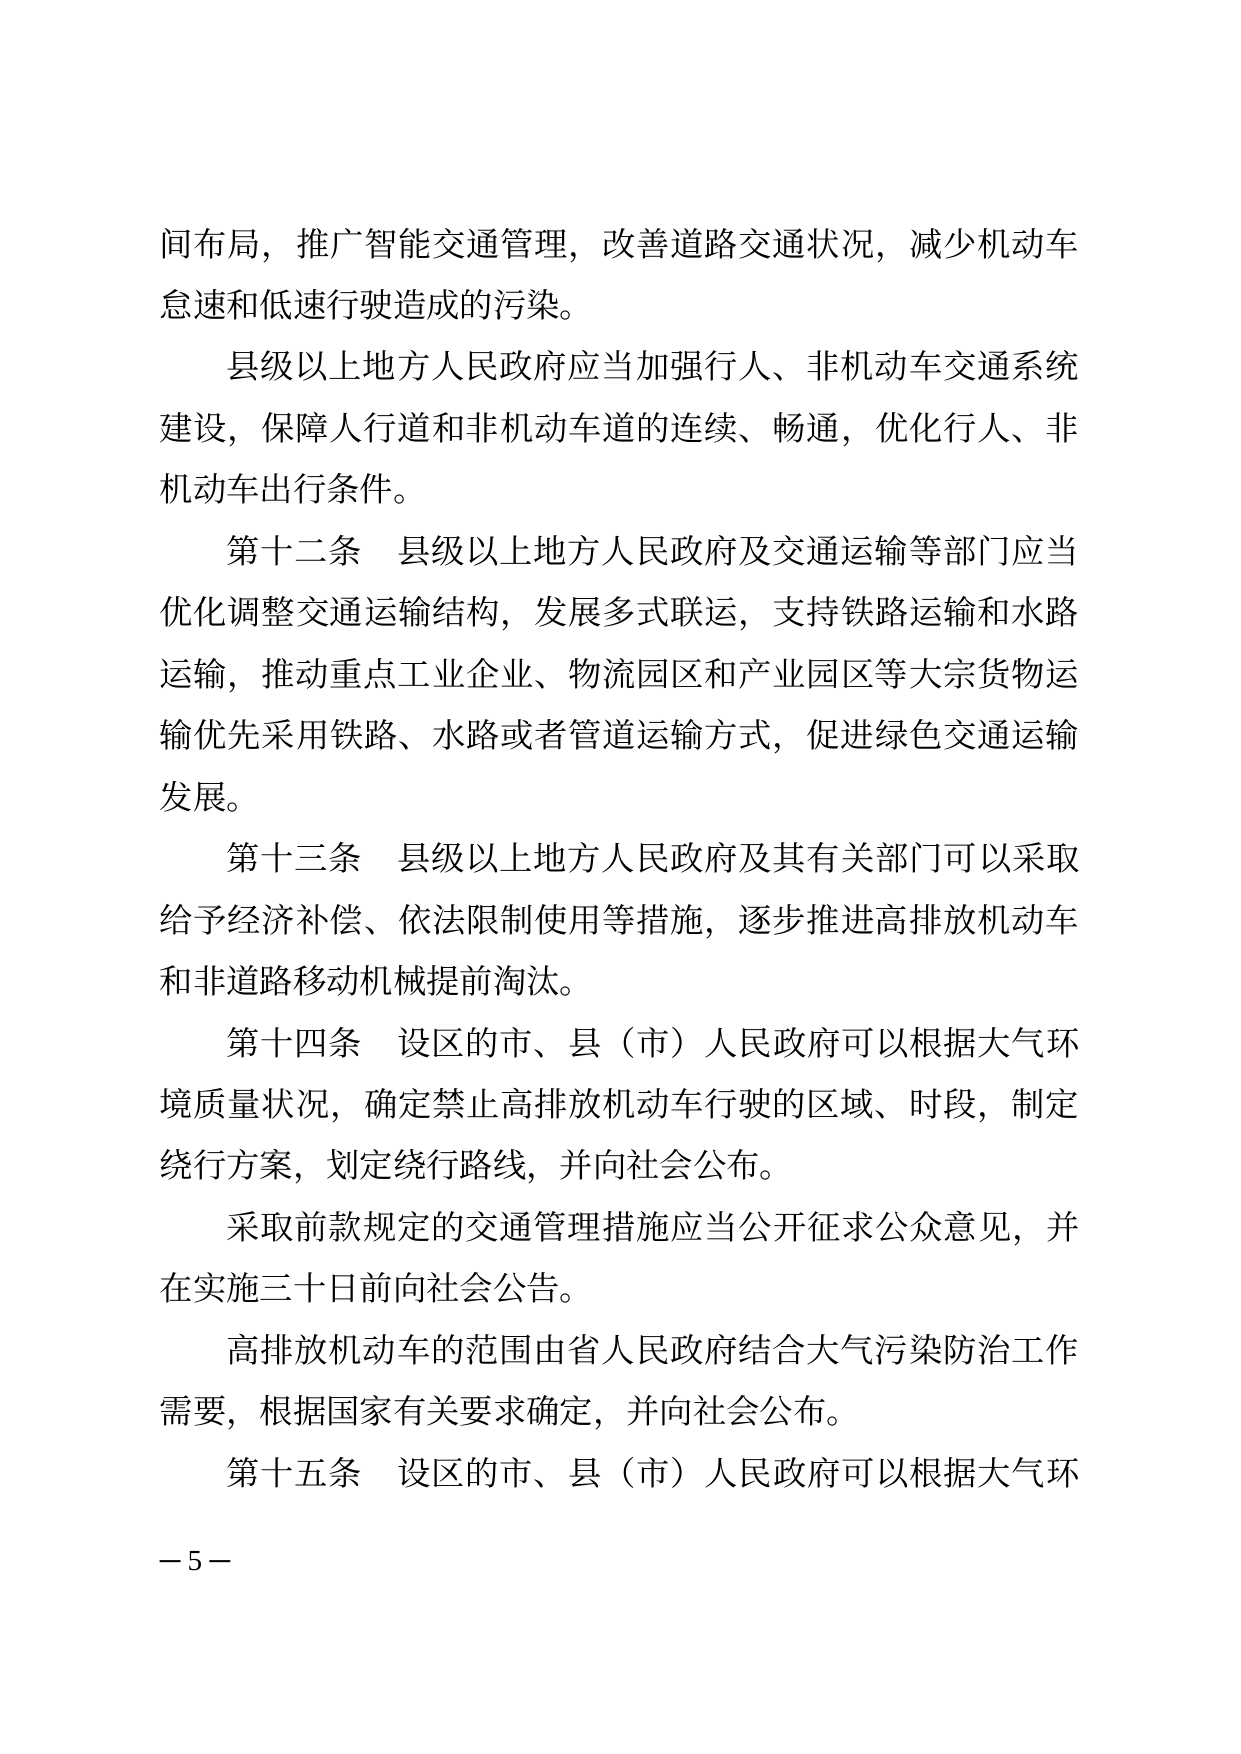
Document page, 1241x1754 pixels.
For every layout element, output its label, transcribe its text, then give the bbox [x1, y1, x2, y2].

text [159, 207, 1081, 330]
text 县级以上地方人民政府应当加强行人、非机动车交通系统建设，保障人行道和非机动车道的连续、畅通，优化行人、非机动车出行条件。 [159, 330, 1081, 514]
text 高排放机动车的范围由省人民政府结合大气污染防治工作需要，根据国家有关要求确定，并向社会公布。 [159, 1313, 1081, 1436]
text 第十三条 县级以上地方人民政府及其有关部门可以采取给予经济补偿、依法限制使用等措施，逐步推进高排放机动车和非道路移动机械提前淘汰。 [159, 821, 1081, 1006]
text 采取前款规定的交通管理措施应当公开征求公众意见，并在实施三十日前向社会公告。 [159, 1190, 1081, 1313]
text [159, 1436, 1081, 1497]
text 第十二条 县级以上地方人民政府及交通运输等部门应当优化调整交通运输结构，发展多式联运，支持铁路运输和水路运输，推动重点工业企业、物流园区和产业园区等大宗货物运输优先采用铁路、水路或者管道运输方式，促进绿色交通运输发展。 [159, 514, 1081, 821]
text 第十四条 设区的市、县（市）人民政府可以根据大气环境质量状况，确定禁止高排放机动车行驶的区域、时段，制定绕行方案，划定绕行路线，并向社会公布。 [159, 1006, 1081, 1190]
